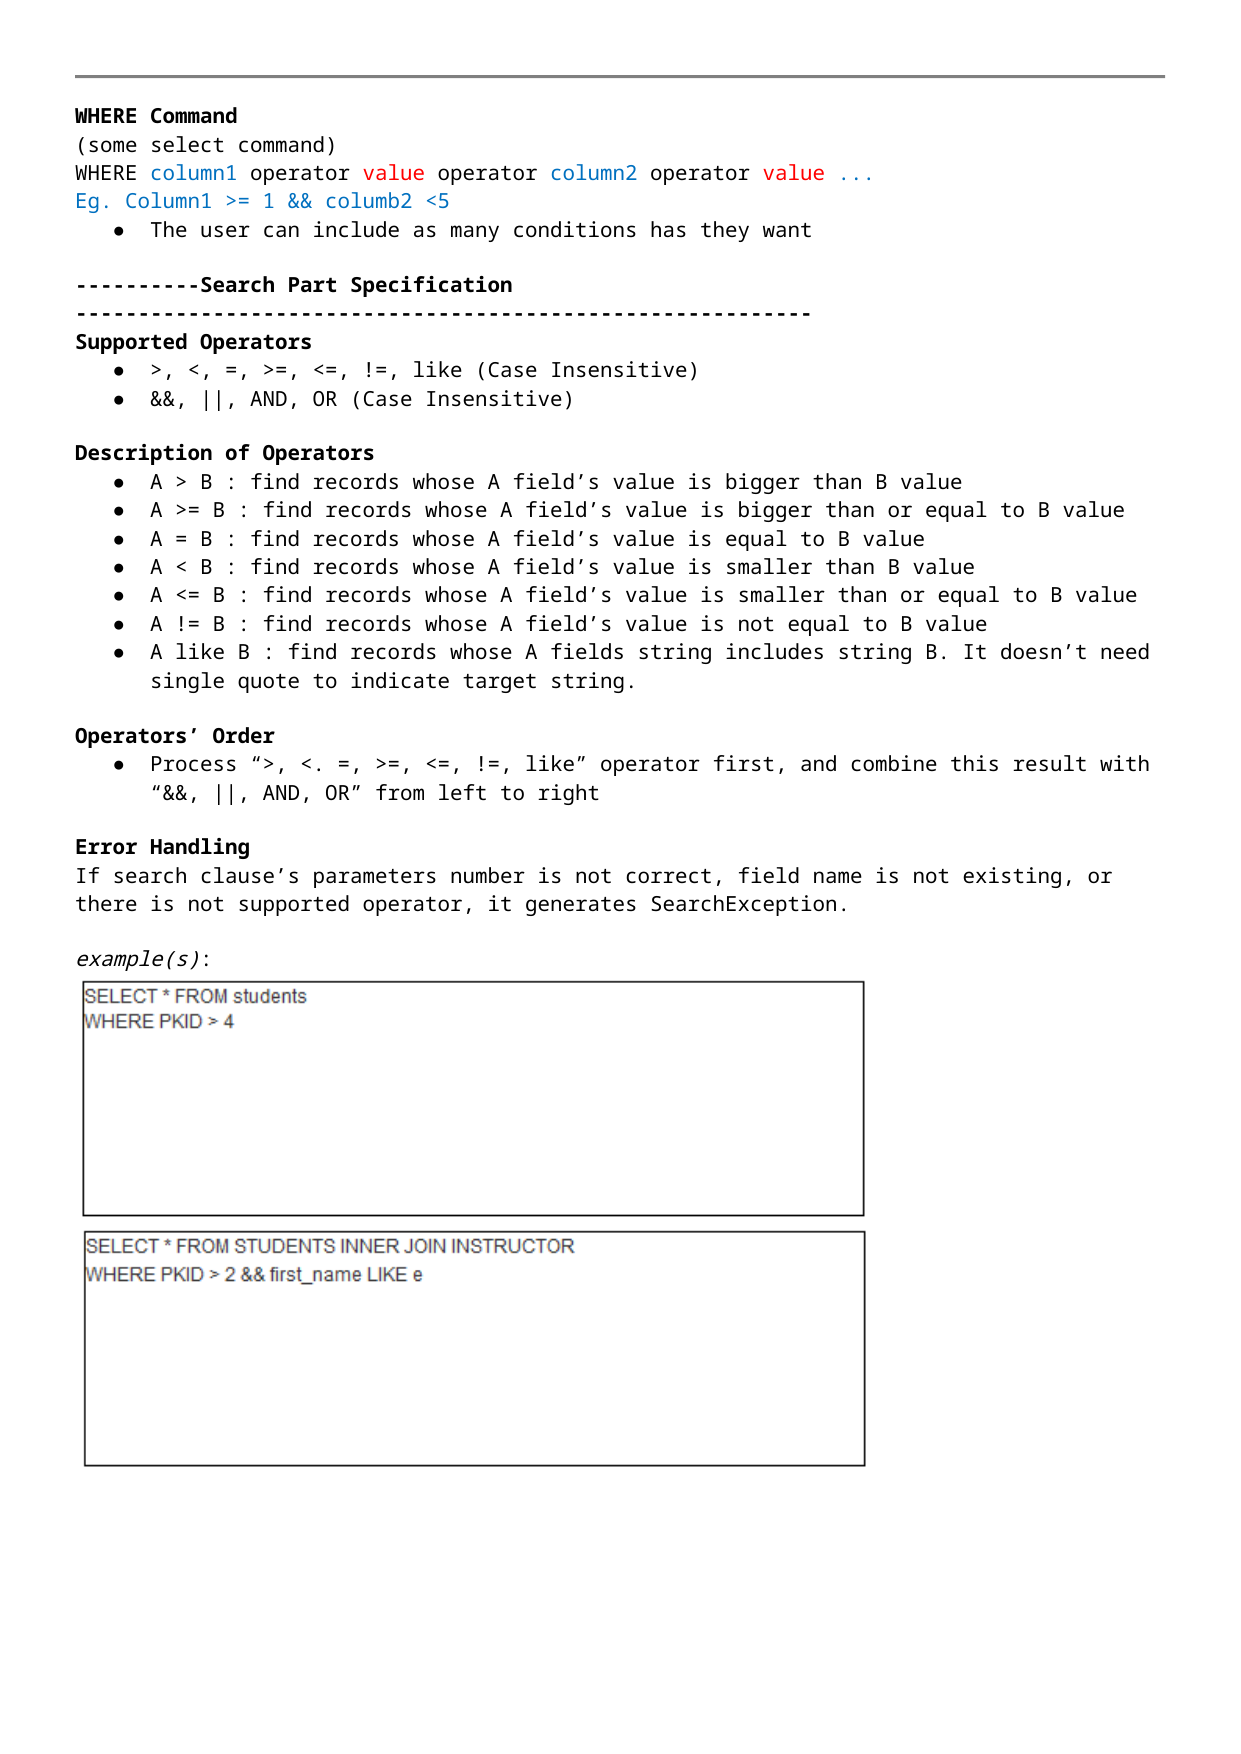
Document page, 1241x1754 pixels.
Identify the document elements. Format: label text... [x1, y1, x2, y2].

list A > B : find records whose A field’s value is bigger than B value [112, 467, 1163, 495]
text WHERE column1 operator value operator column2 operator value ... [75, 158, 1163, 187]
text Error Handling [75, 832, 1163, 861]
text WHERE Command [75, 101, 1163, 130]
list A >= B : find records whose A field’s value is bigger than or equal to B value [112, 495, 1163, 524]
text (some select command) [75, 130, 1163, 158]
list A != B : find records whose A field’s value is not equal to B value [112, 609, 1163, 637]
list A < B : find records whose A field’s value is smaller than B value [112, 552, 1163, 581]
text Eg. Column1 >= 1 && columb2 <5 [75, 187, 1163, 215]
text Supported Operators [75, 327, 1163, 355]
list >, <, =, >=, <=, !=, like (Case Insensitive) [112, 355, 1163, 384]
text example(s): [75, 944, 1163, 972]
list A like B : find records whose A fields string includes string B. It doesn’t need single quote to indicate target string. [112, 637, 1163, 694]
text ----------Search Part Specification ----------------------------------------------------------- [75, 270, 1163, 327]
list The user can include as many conditions has they want [112, 215, 1163, 243]
picture [75, 972, 872, 1473]
text If search clause’s parameters number is not correct, field name is not existing, or there is not supported operator, it generates SearchException. [75, 861, 1163, 918]
list A = B : find records whose A field’s value is equal to B value [112, 524, 1163, 552]
list A <= B : find records whose A field’s value is smaller than or equal to B value [112, 581, 1163, 609]
text Description of Operators [75, 438, 1163, 467]
text Operators’ Order [75, 721, 1163, 749]
list Process “>, <. =, >=, <=, !=, like” operator first, and combine this result with “&&, ||, AND, OR” from left to right [112, 749, 1163, 806]
list &&, ||, AND, OR (Case Insensitive) [112, 384, 1163, 412]
